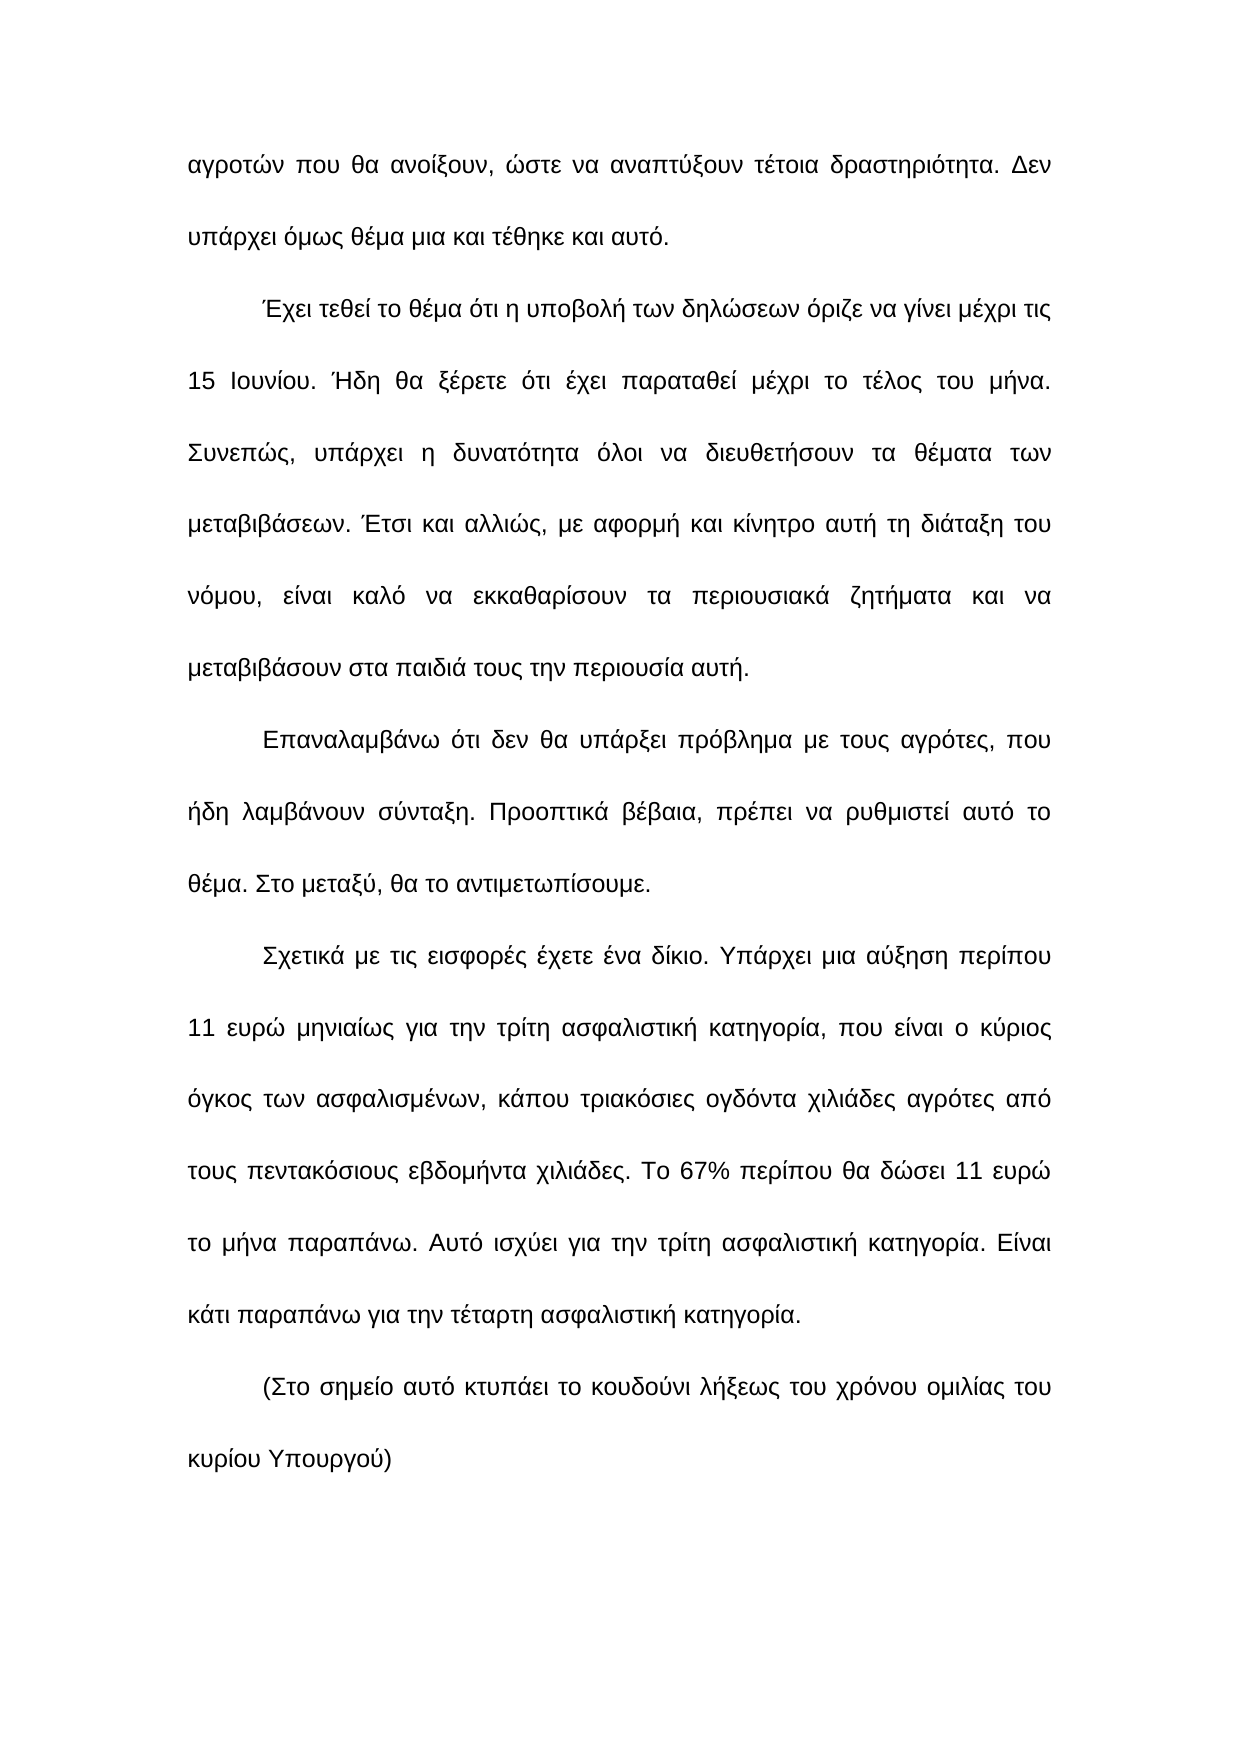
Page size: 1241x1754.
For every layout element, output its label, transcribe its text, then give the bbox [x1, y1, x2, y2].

text Σχετικά με τις εισφορές έχετε ένα δίκιο. Υπάρχει μια αύξηση περίπου 11 ευρώ μηνιαίως για την τρίτη ασφαλιστική κατηγορία, που είναι ο κύριος όγκος των ασφαλισμένων, κάπου τριακόσιες ογδόντα χιλιάδες αγρότες από τους πεντακόσιους εβδομήντα χιλιάδες. Το 67% περίπου θα δώσει 11 ευρώ το μήνα παραπάνω. Αυτό ισχύει για την τρίτη ασφαλιστική κατηγορία. Είναι κάτι παραπάνω για την τέταρτη ασφαλιστική κατηγορία. [187, 941, 1053, 1329]
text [187, 150, 1053, 251]
text (Στο σημείο αυτό κτυπάει το κουδούνι λήξεως του χρόνου ομιλίας του κυρίου Υπουργού) [187, 1372, 1053, 1472]
text Έχει τεθεί το θέμα ότι η υποβολή των δηλώσεων όριζε να γίνει μέχρι τις 15 Ιουνίου. Ήδη θα ξέρετε ότι έχει παραταθεί μέχρι το τέλος του μήνα. Συνεπώς, υπάρχει η δυνατότητα όλοι να διευθετήσουν τα θέματα των μεταβιβάσεων. Έτσι και αλλιώς, με αφορμή και κίνητρο αυτή τη διάταξη του νόμου, είναι καλό να εκκαθαρίσουν τα περιουσιακά ζητήματα και να μεταβιβάσουν στα παιδιά τους την περιουσία αυτή. [187, 294, 1053, 682]
text Επαναλαμβάνω ότι δεν θα υπάρξει πρόβλημα με τους αγρότες, που ήδη λαμβάνουν σύνταξη. Προοπτικά βέβαια, πρέπει να ρυθμιστεί αυτό το θέμα. Στο μεταξύ, θα το αντιμετωπίσουμε. [187, 725, 1053, 897]
